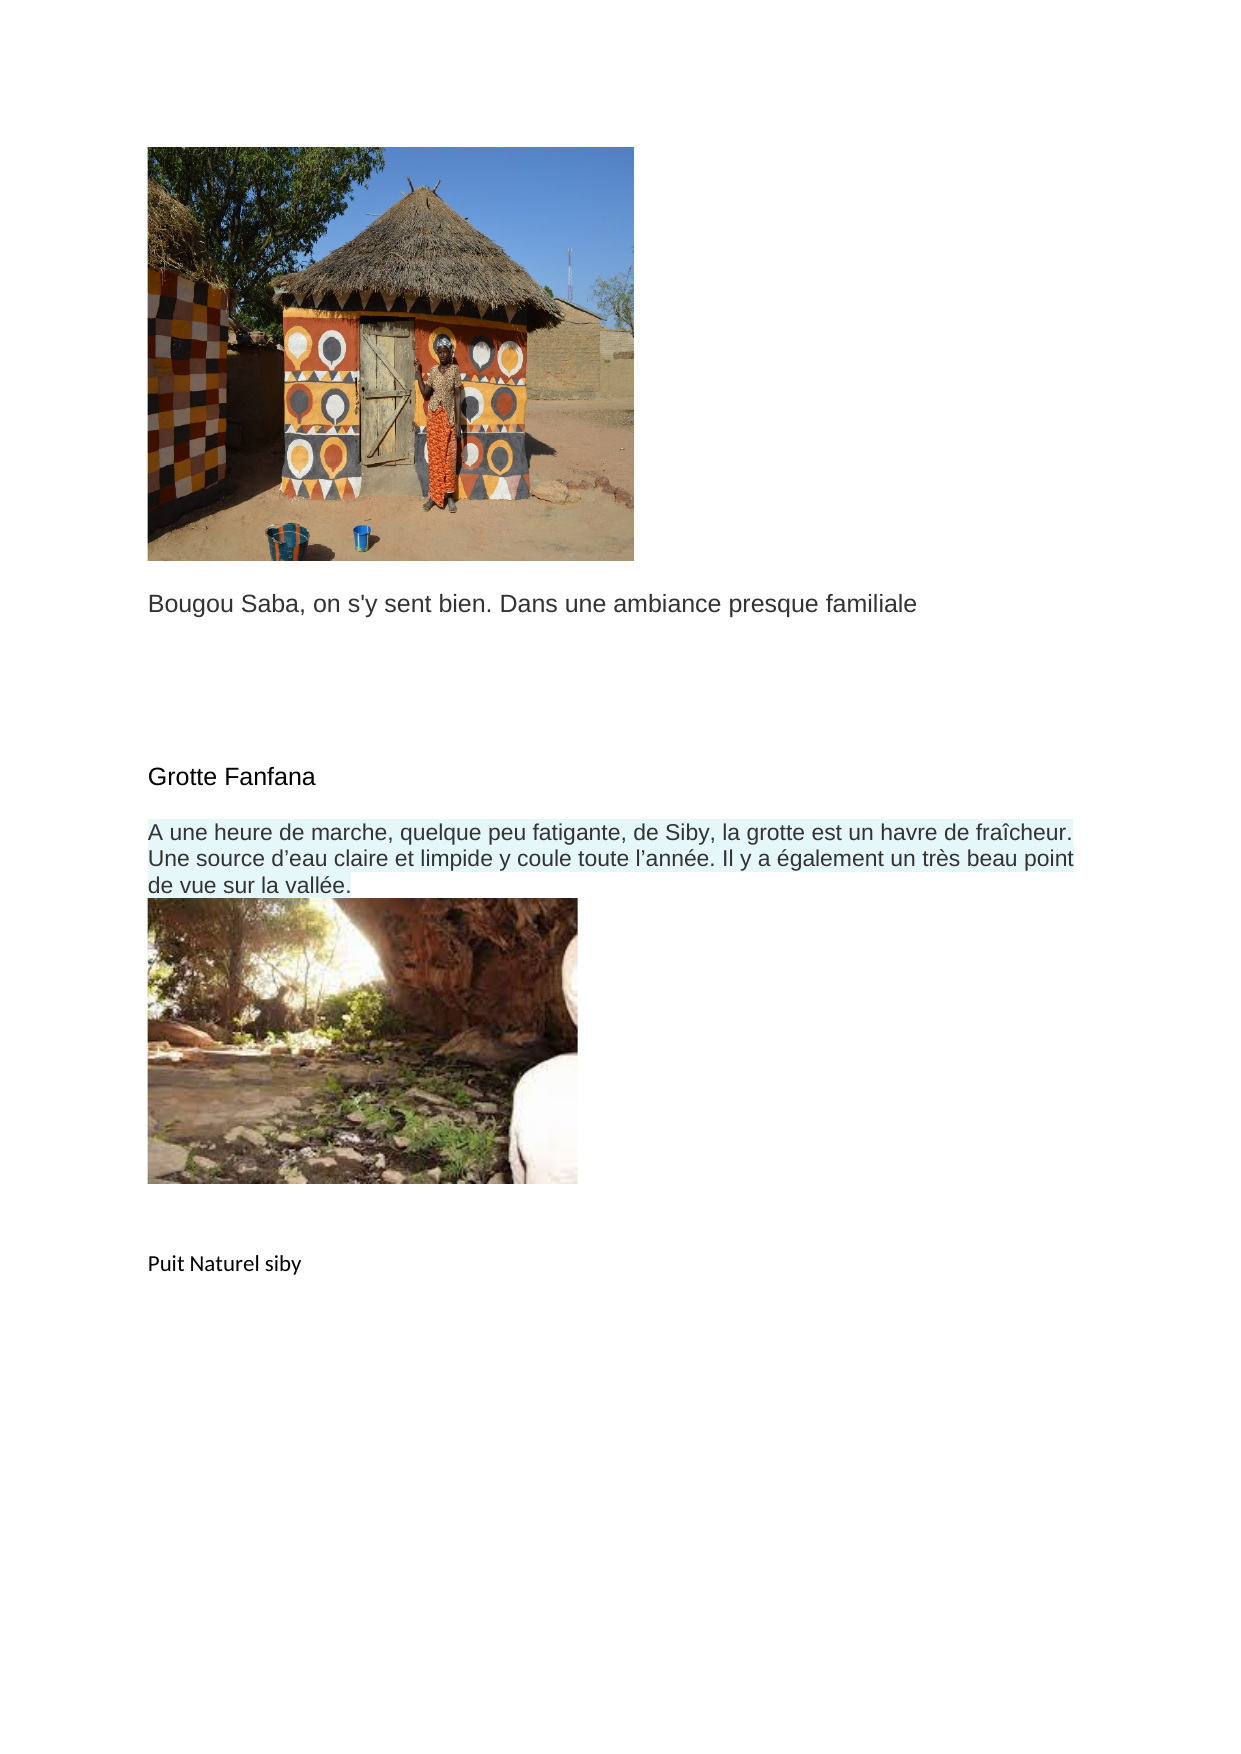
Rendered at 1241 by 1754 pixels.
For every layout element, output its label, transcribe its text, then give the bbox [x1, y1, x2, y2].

picture [147, 898, 578, 1184]
picture [147, 147, 634, 561]
text A une heure de marche, quelque peu fatigante, de Siby, la grotte est un havre de fraîcheur. Une source d’eau claire et limpide y coule toute l’année. Il y a également un très beau point de vue sur la vallée. [351, 819, 1093, 898]
text Puit Naturel siby [148, 1249, 1093, 1277]
text Grotte Fanfana [148, 762, 1093, 790]
text Bougou Saba, on s'y sent bien. Dans une ambiance presque familiale [148, 589, 1093, 618]
